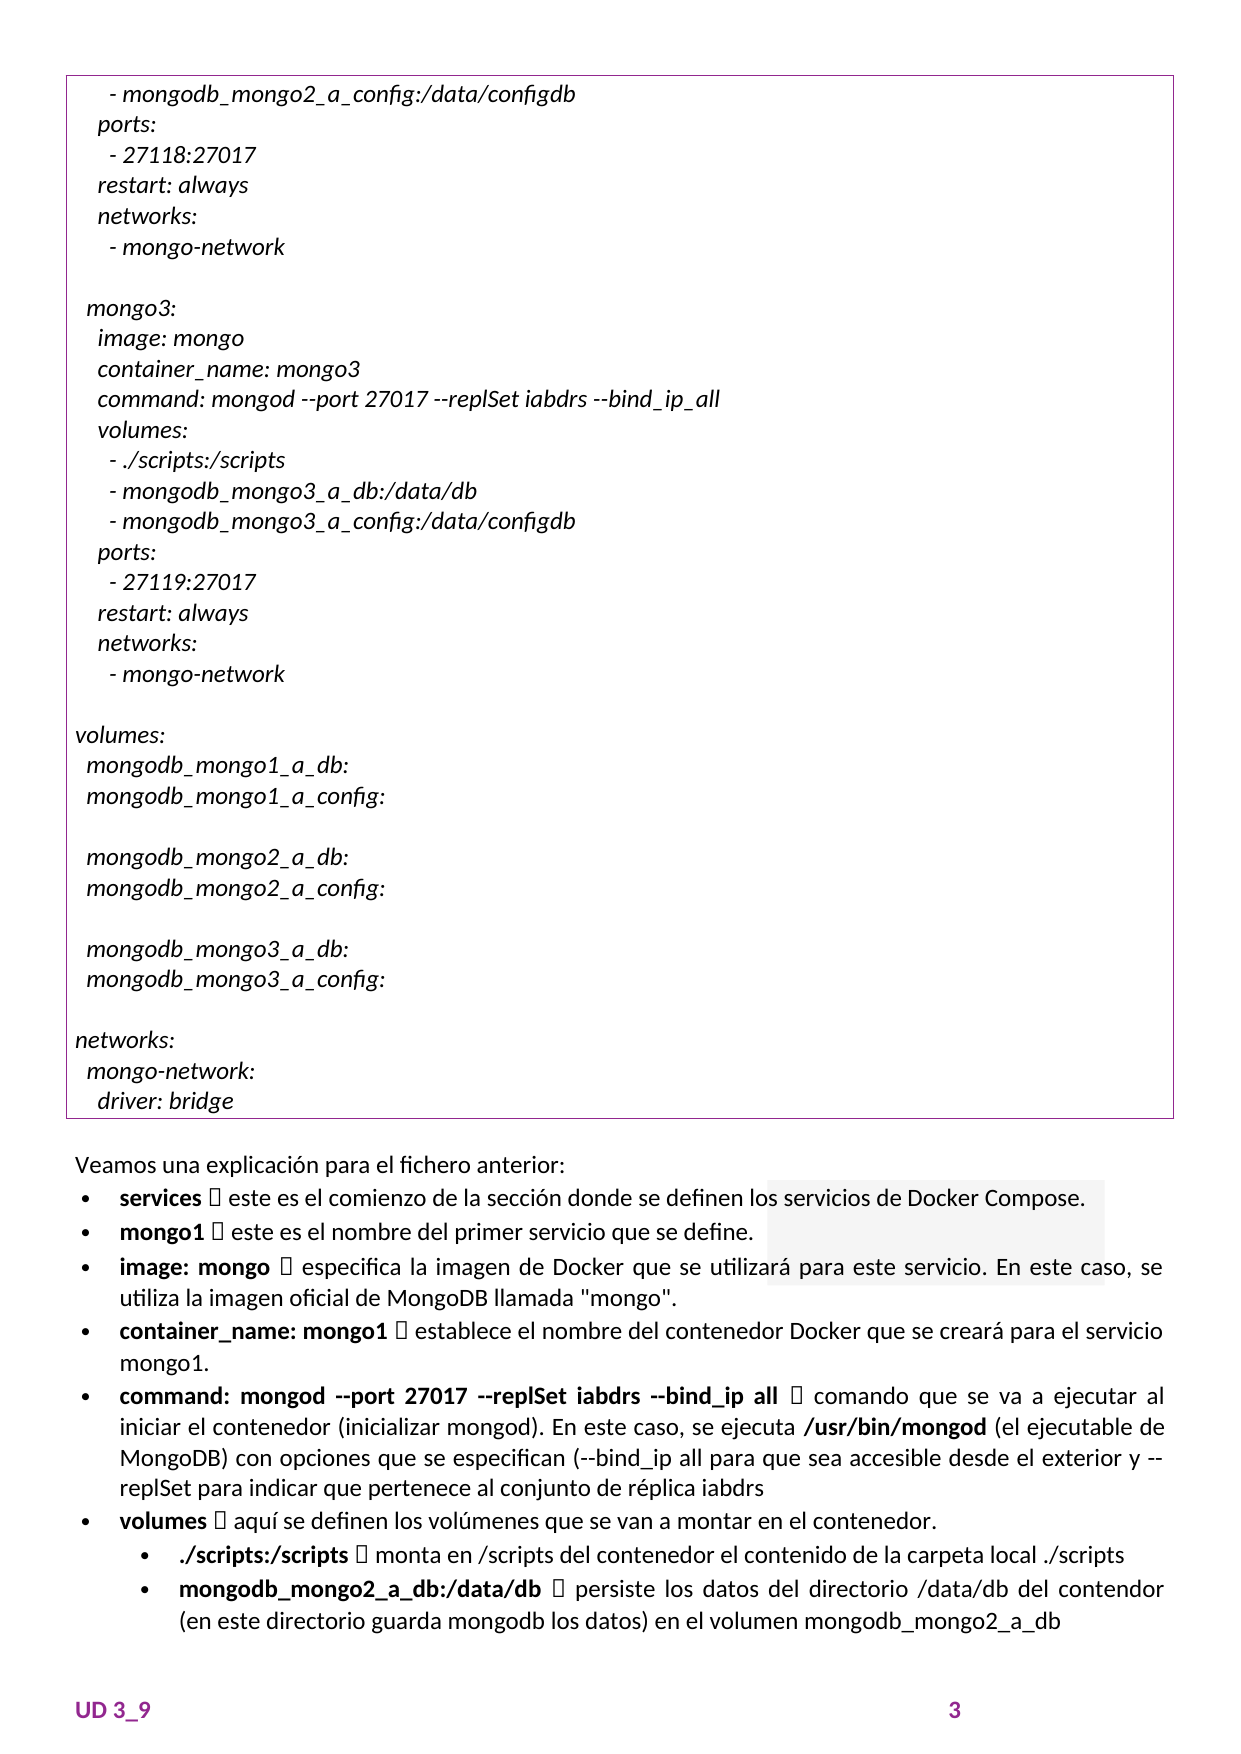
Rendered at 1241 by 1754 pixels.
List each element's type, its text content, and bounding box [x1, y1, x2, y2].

text - 27119:27017 [75, 566, 1165, 597]
text container_name: mongo3 [75, 353, 1165, 383]
text Veamos una explicación para el fichero anterior: [75, 1149, 1165, 1180]
text networks: [75, 200, 1165, 231]
text ports: [75, 109, 1165, 139]
text - mongo-network [75, 231, 1165, 261]
text image: mongo [75, 322, 1165, 353]
list mongodb_mongo2_a_db:/data/db  persiste los datos del directorio /data/db del contendor (en este directorio guarda mongodb los datos) en el volumen mongodb_mongo2_a_db [141, 1571, 1165, 1636]
text mongo3: [75, 292, 1165, 322]
list ./scripts:/scripts  monta en /scripts del contenedor el contenido de la carpeta local ./scripts [141, 1537, 1165, 1571]
list command: mongod --port 27017 --replSet iabdrs --bind_ip all  comando que se va a ejecutar al iniciar el contenedor (inicializar mongod). En este caso, se ejecuta /usr/bin/mongod (el ejecutable de MongoDB) con opciones que se especifican (--bind_ip all para que sea accesible desde el exterior y --replSet para indicar que pertenece al conjunto de réplica iabdrs [82, 1377, 1165, 1503]
list container_name: mongo1  establece el nombre del contenedor Docker que se creará para el servicio mongo1. [82, 1313, 1165, 1377]
list volumes  aquí se definen los volúmenes que se van a montar en el contenedor. [82, 1503, 1165, 1537]
text - mongodb_mongo3_a_config:/data/configdb [75, 505, 1165, 536]
text mongodb_mongo2_a_config: [75, 872, 1165, 902]
text ports: [75, 536, 1165, 566]
text driver: bridge [67, 1082, 1173, 1118]
text mongodb_mongo2_a_db: [75, 841, 1165, 872]
list image: mongo  especifica la imagen de Docker que se utilizará para este servicio. En este caso, se utiliza la imagen oficial de MongoDB llamada "mongo". [82, 1248, 1165, 1313]
text - mongo-network [75, 658, 1165, 688]
text - ./scripts:/scripts [75, 444, 1165, 475]
text restart: always [75, 597, 1165, 627]
text mongodb_mongo1_a_config: [75, 780, 1165, 811]
text mongo-network: [75, 1055, 1165, 1082]
text mongodb_mongo1_a_db: [75, 749, 1165, 780]
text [75, 383, 1165, 414]
text volumes: [75, 414, 1165, 444]
text mongodb_mongo3_a_config: [75, 963, 1165, 994]
text - mongodb_mongo2_a_config:/data/configdb [67, 76, 1173, 109]
text - 27118:27017 [75, 139, 1165, 170]
text volumes: [75, 719, 1165, 749]
text - mongodb_mongo3_a_db:/data/db [75, 475, 1165, 505]
text mongodb_mongo3_a_db: [75, 933, 1165, 963]
text networks: [75, 1024, 1165, 1055]
text networks: [75, 627, 1165, 658]
list services  este es el comienzo de la sección donde se definen los servicios de Docker Compose. [82, 1180, 1165, 1214]
text restart: always [75, 170, 1165, 200]
list mongo1  este es el nombre del primer servicio que se define. [82, 1214, 1165, 1248]
